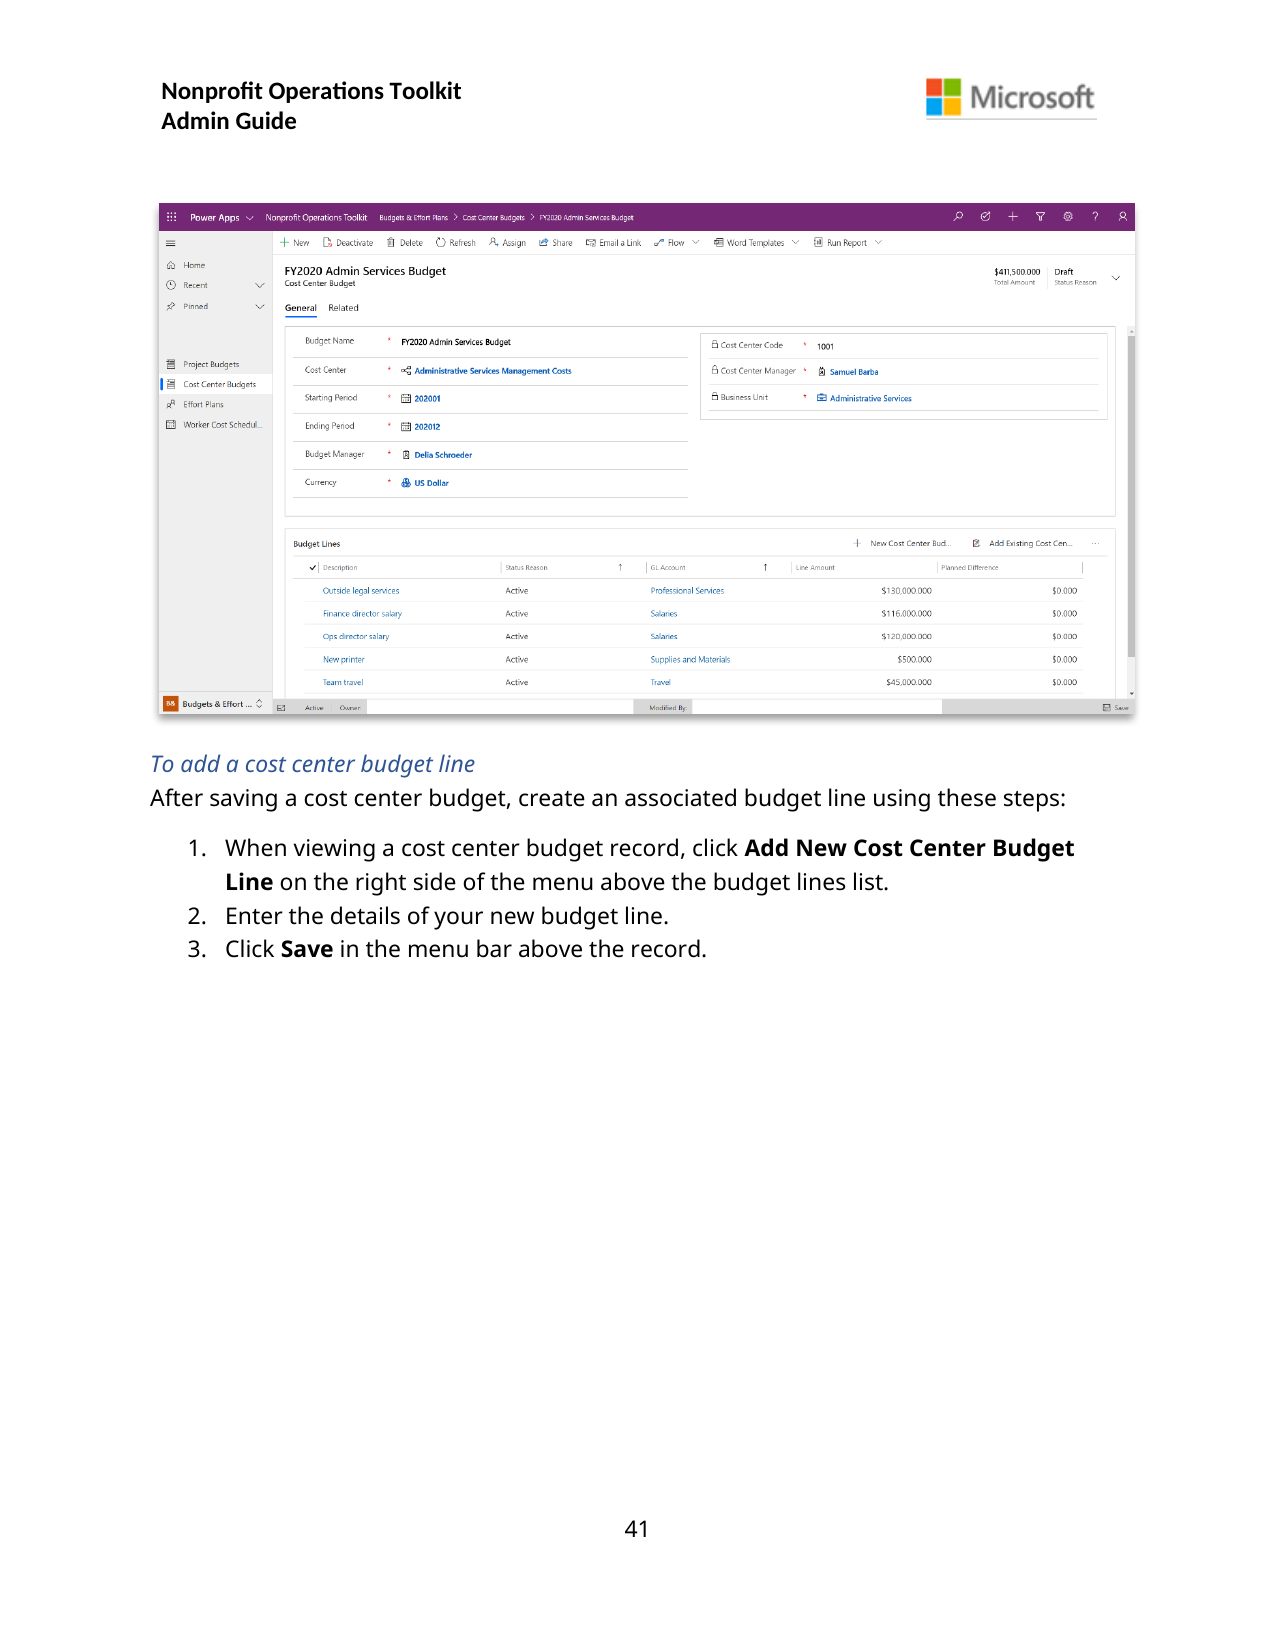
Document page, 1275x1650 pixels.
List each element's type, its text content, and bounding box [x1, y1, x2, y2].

list Enter the details of your new budget line. [187, 900, 1125, 931]
list Click Save in the menu bar above the record. [187, 933, 1125, 965]
list When viewing a cost center budget record, click Add New Cost Center Budget Line on the right side of the menu above the budget lines list. [187, 832, 1125, 897]
picture [925, 75, 1096, 118]
text After saving a cost center budget, create an associated budget line using these steps: [150, 782, 1125, 813]
subtitle To add a cost center budget line [150, 748, 1125, 779]
picture [159, 203, 1135, 714]
